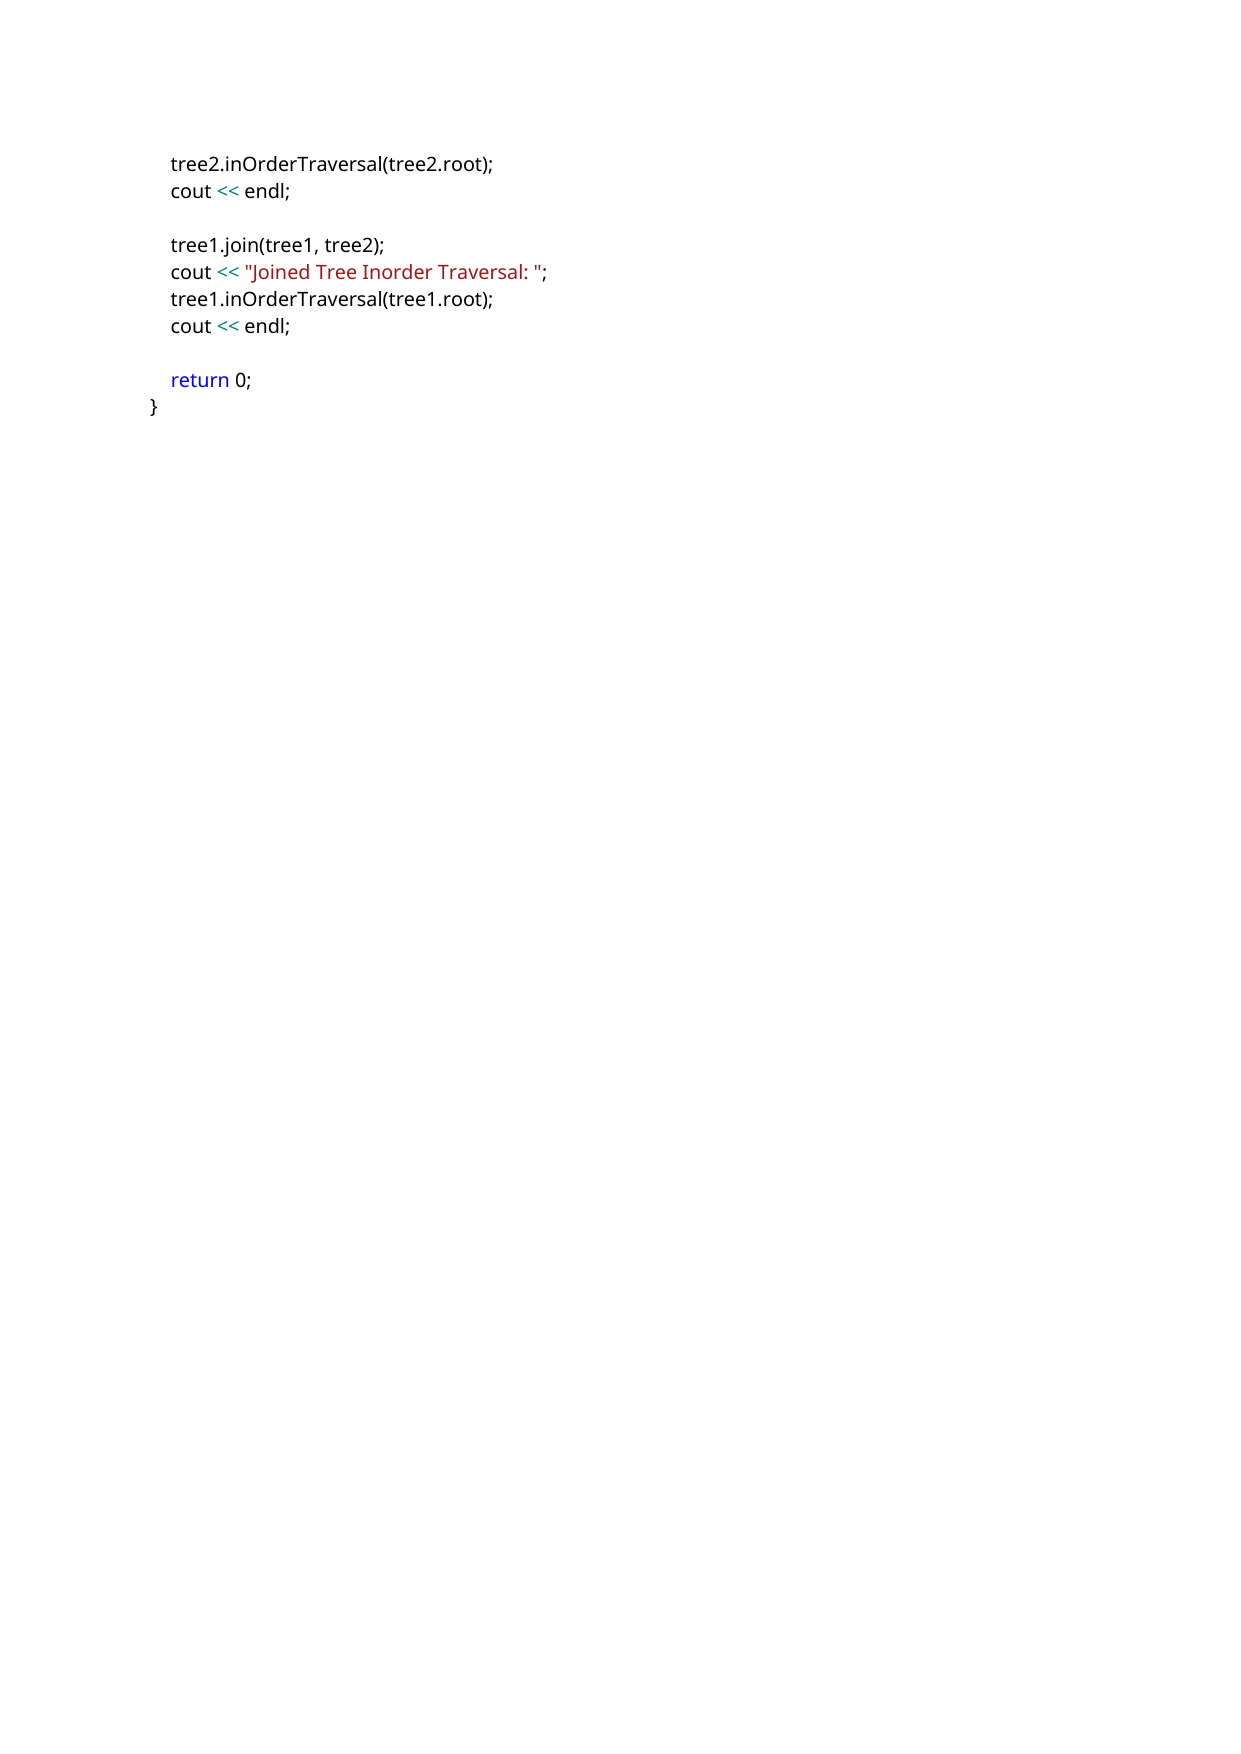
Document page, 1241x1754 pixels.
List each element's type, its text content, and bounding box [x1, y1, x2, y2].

text tree1.join(tree1, tree2); [150, 231, 1090, 258]
text } [150, 393, 1090, 420]
text return 0; [150, 366, 1090, 393]
text tree2.inOrderTraversal(tree2.root); [150, 150, 1090, 177]
text cout << endl; [150, 312, 1090, 339]
text cout << endl; [150, 177, 1090, 204]
text tree1.inOrderTraversal(tree1.root); [150, 285, 1090, 312]
text cout << "Joined Tree Inorder Traversal: "; [150, 258, 1090, 285]
